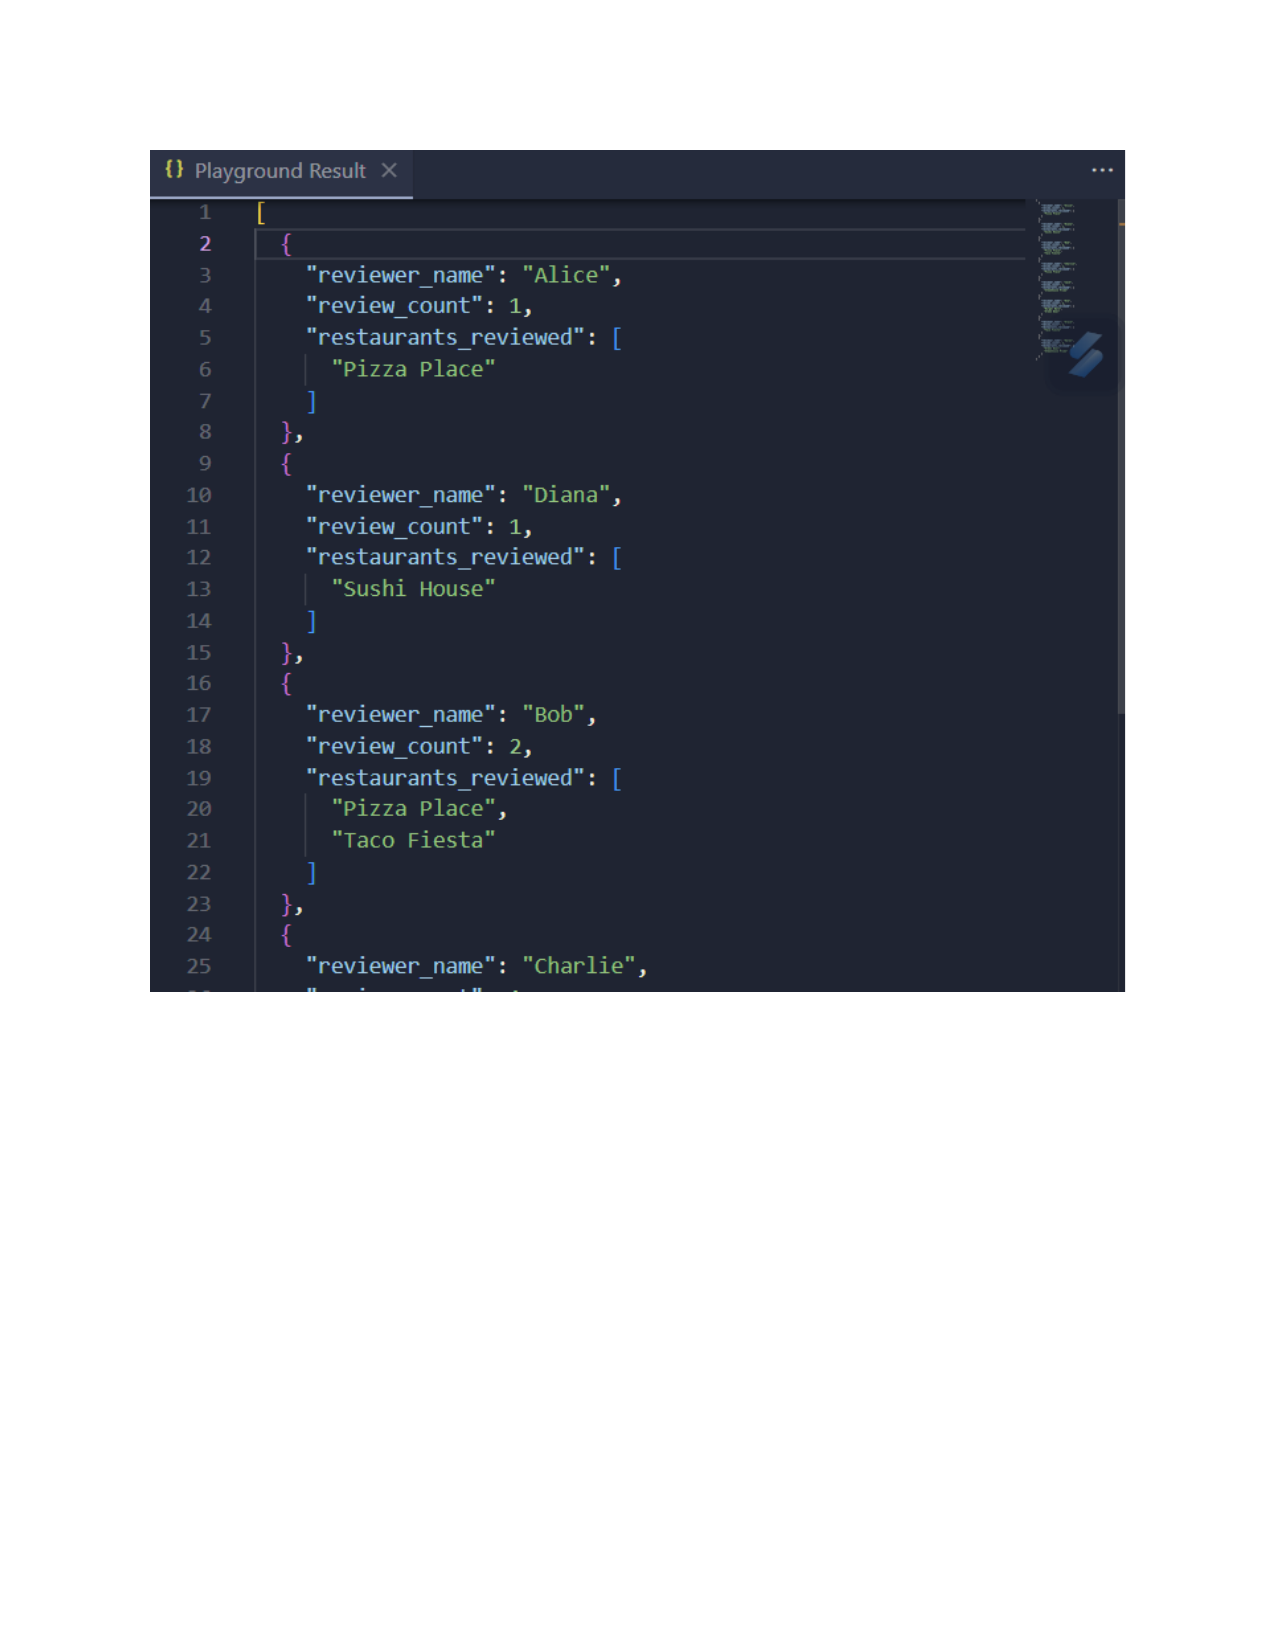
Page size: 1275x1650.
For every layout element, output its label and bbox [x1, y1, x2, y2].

picture [150, 150, 1125, 992]
